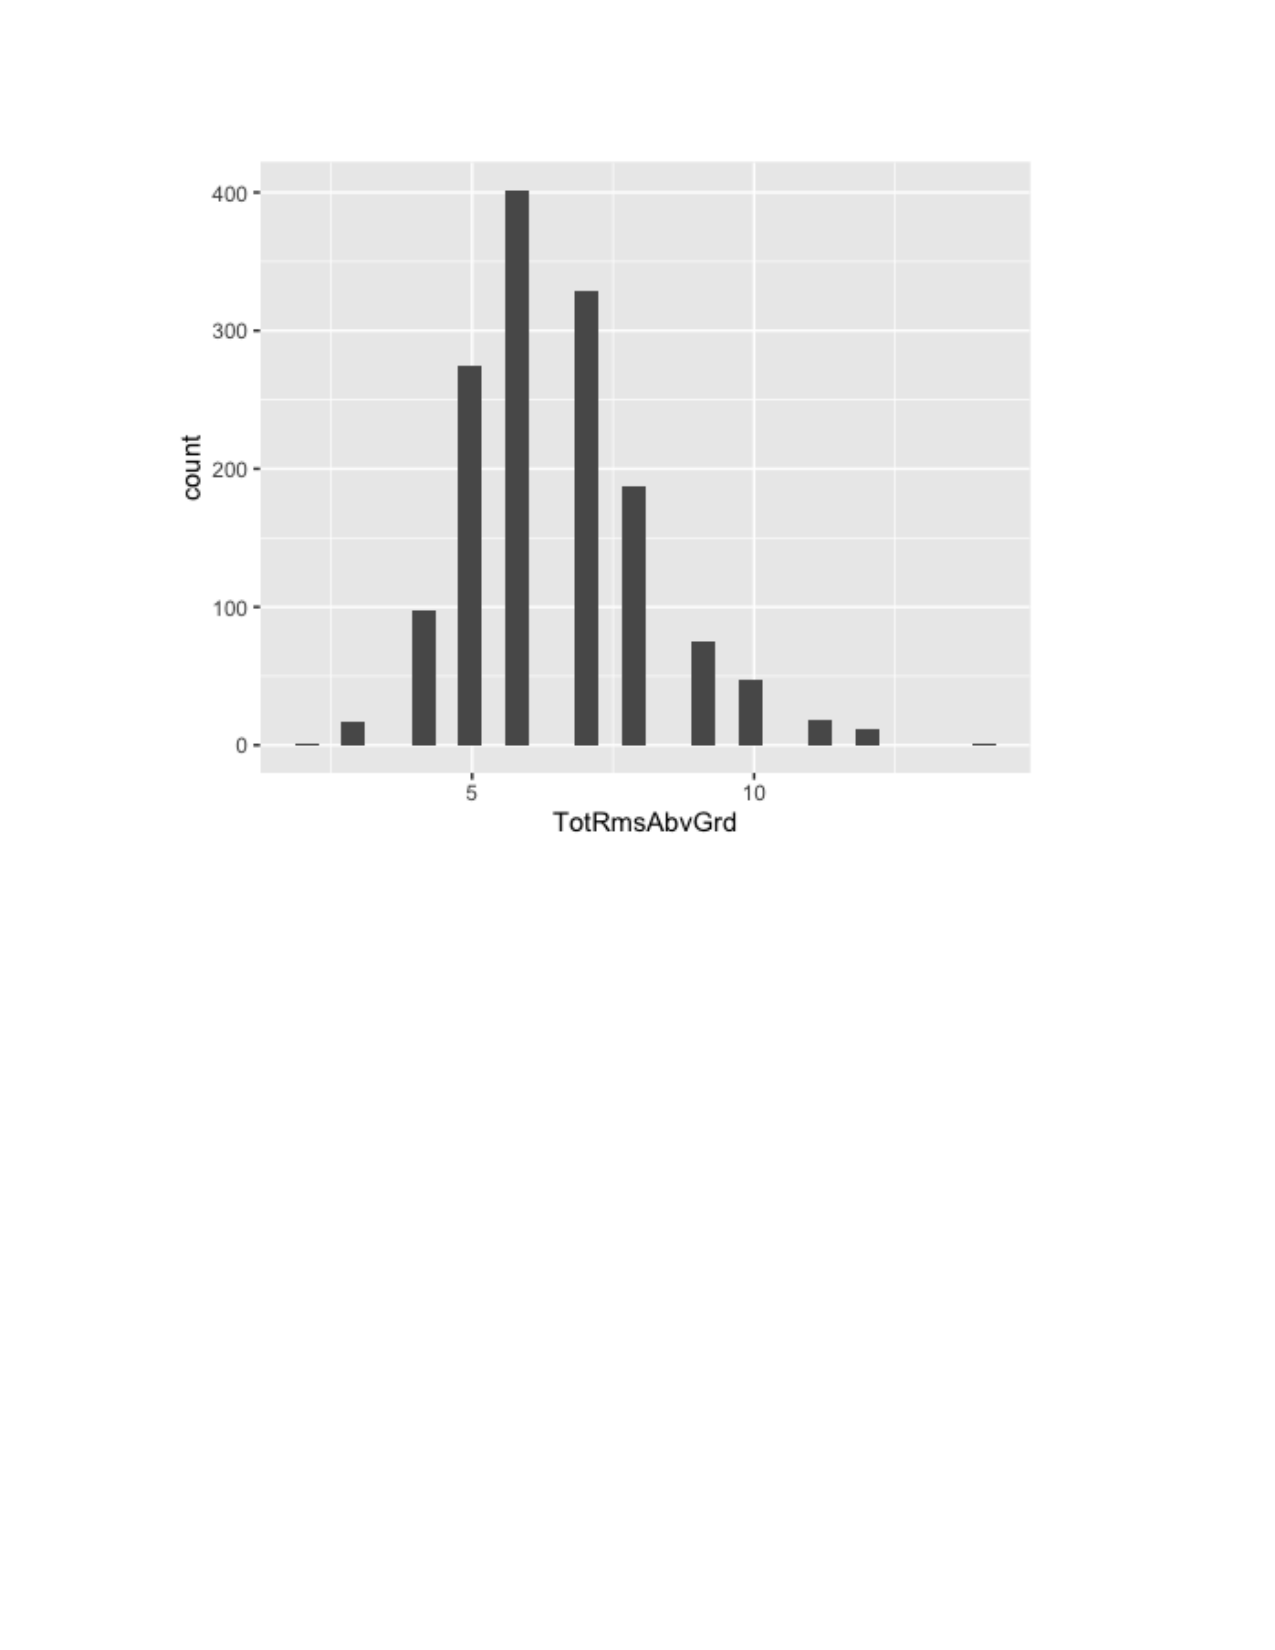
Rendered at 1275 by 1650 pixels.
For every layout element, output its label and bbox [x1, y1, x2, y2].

picture [168, 150, 1044, 850]
